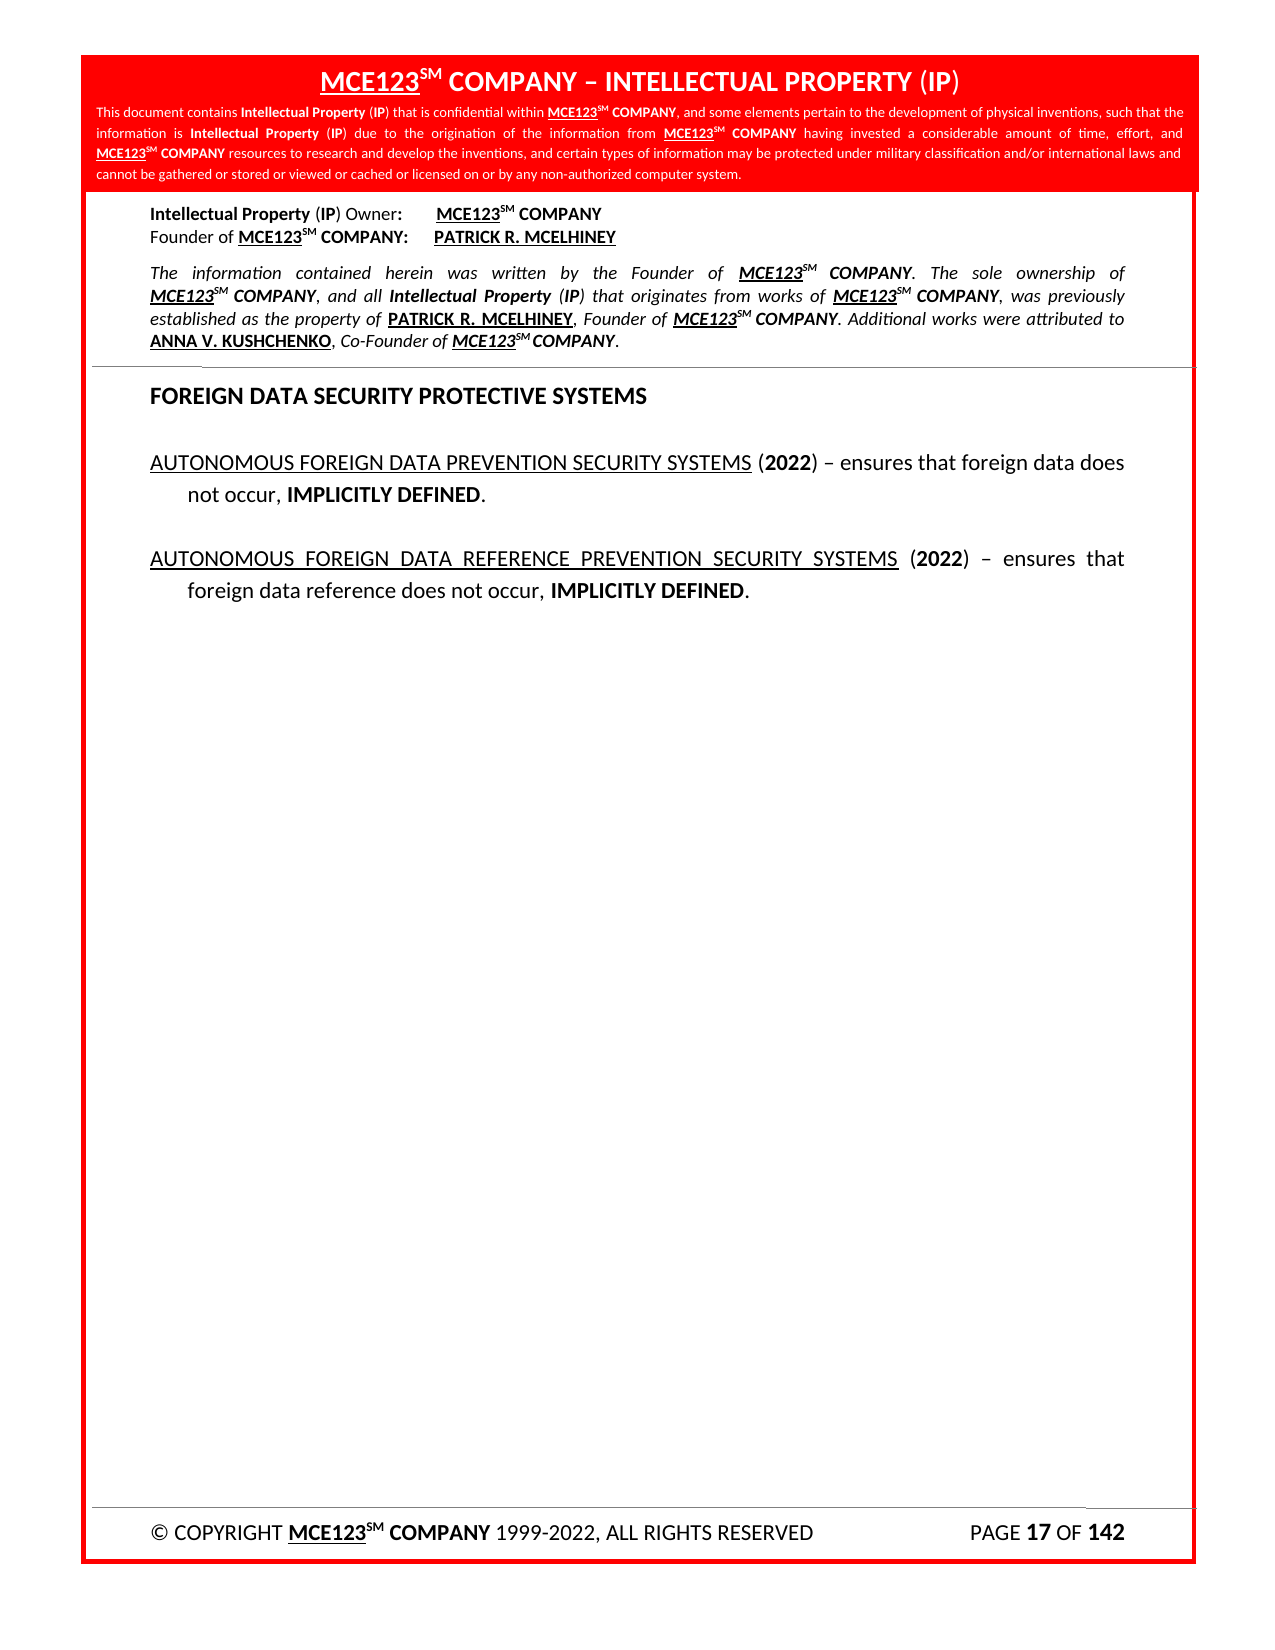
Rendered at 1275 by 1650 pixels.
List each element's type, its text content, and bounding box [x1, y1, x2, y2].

text AUTONOMOUS FOREIGN DATA PREVENTION SECURITY SYSTEMS (2022) – ensures that foreign data does not occur, IMPLICITLY DEFINED. [150, 448, 1125, 508]
text AUTONOMOUS FOREIGN DATA REFERENCE PREVENTION SECURITY SYSTEMS (2022) – ensures that foreign data reference does not occur, IMPLICITLY DEFINED. [150, 544, 1125, 604]
text FOREIGN DATA SECURITY PROTECTIVE SYSTEMS [150, 381, 1125, 411]
